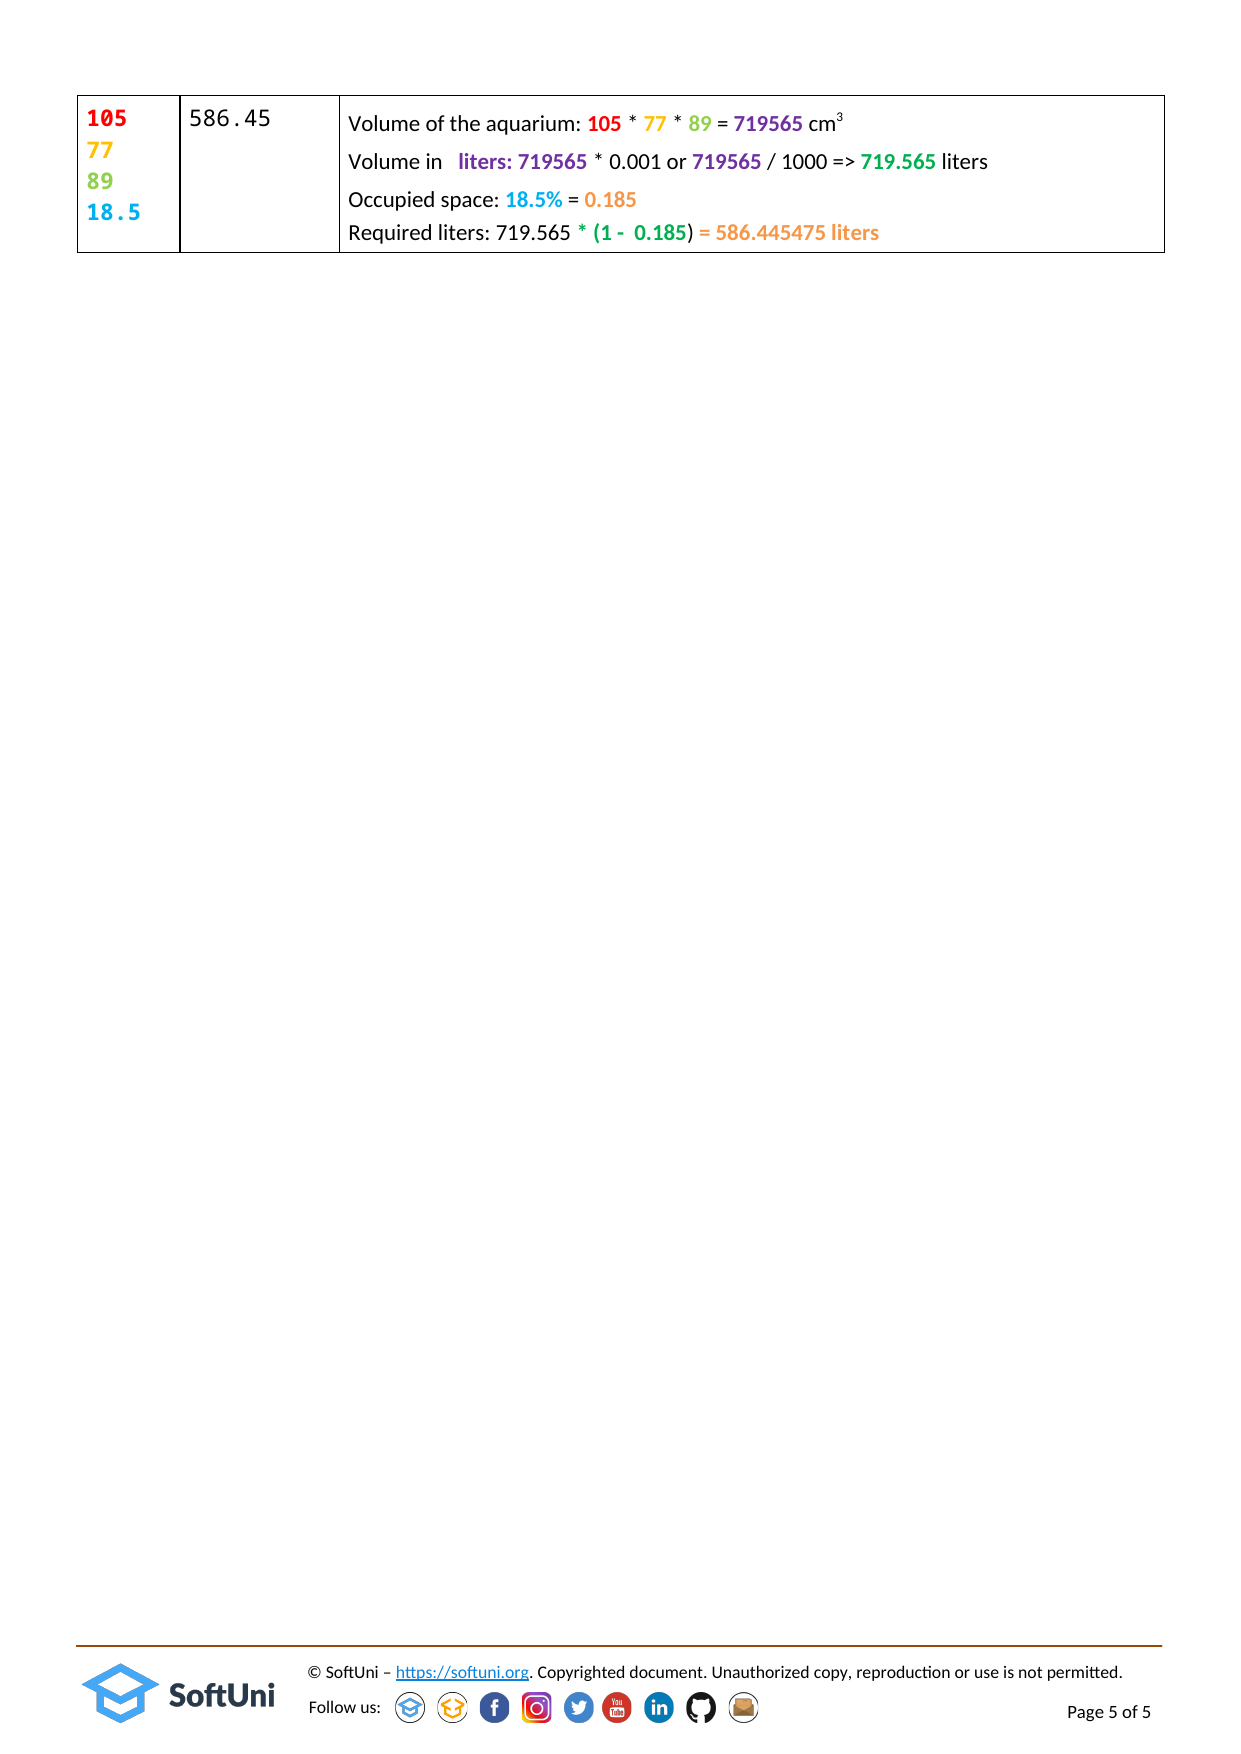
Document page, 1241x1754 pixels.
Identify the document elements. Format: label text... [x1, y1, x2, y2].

picture [602, 1692, 632, 1723]
picture [75, 1658, 281, 1729]
picture [644, 1692, 653, 1701]
picture [564, 1692, 594, 1723]
picture [728, 1692, 759, 1723]
picture [522, 1692, 552, 1723]
table_cell 105 77 89 18.5 [78, 96, 179, 252]
picture [665, 1692, 674, 1701]
picture [658, 1705, 667, 1714]
picture [665, 1714, 674, 1723]
picture [644, 1714, 653, 1723]
picture [479, 1692, 510, 1723]
table_cell 586.45 [181, 96, 339, 252]
picture [686, 1692, 716, 1723]
picture [437, 1692, 468, 1723]
table_cell Volume of the aquarium: 105 * 77 * 89 = 719565 cm3 Volume in liters: 719565 * 0.001 or 719565 / 1000 => 719.565 liters Occupied space: 18.5% = 0.185 Required liters: 719.565 * (1 - 0.185) = 586.445475 liters [340, 96, 1164, 252]
picture [395, 1692, 425, 1723]
